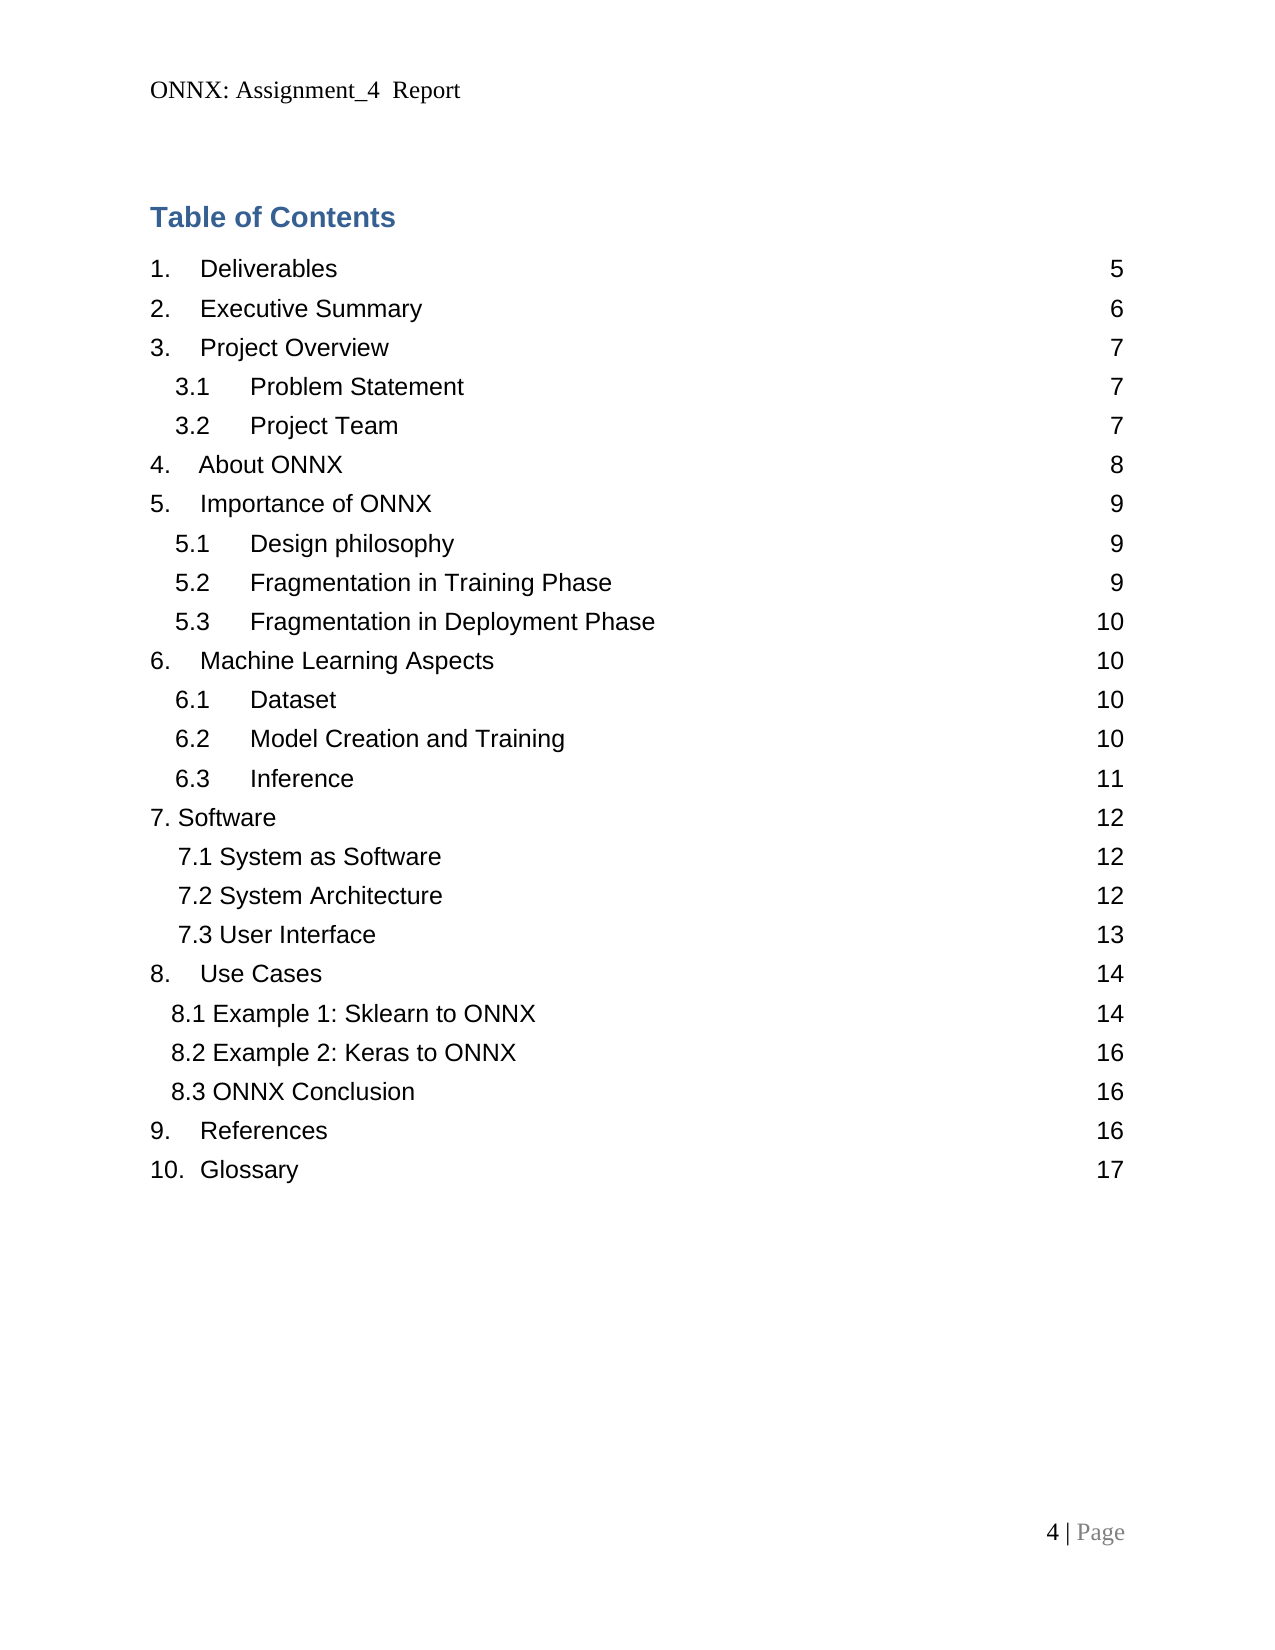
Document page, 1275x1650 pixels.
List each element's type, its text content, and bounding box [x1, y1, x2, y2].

text Table of Contents [150, 200, 1125, 233]
